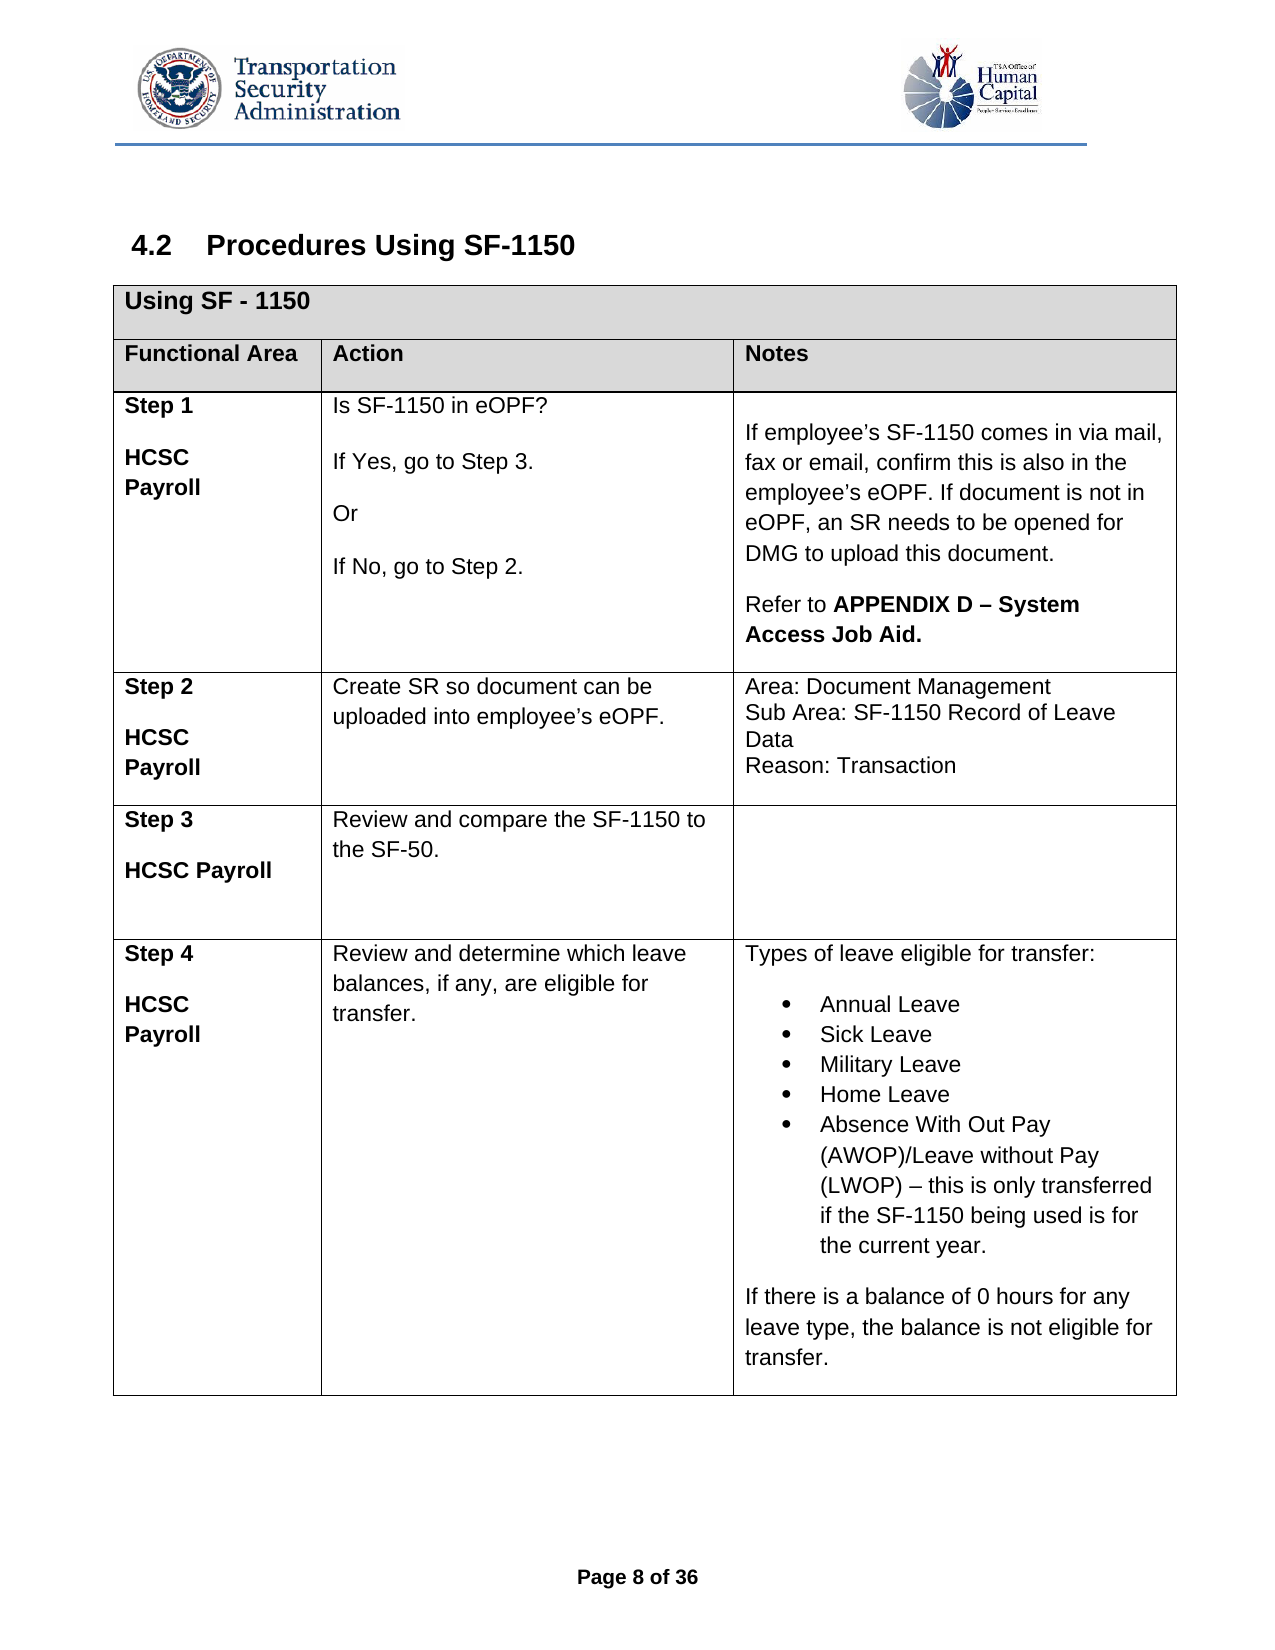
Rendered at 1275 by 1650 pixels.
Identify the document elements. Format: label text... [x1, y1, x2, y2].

table_header Using SF - 1150 [114, 286, 1176, 339]
table_cell Review and determine which leave balances, if any, are eligible for transfer. [322, 940, 733, 1395]
table_cell Functional Area [114, 340, 321, 391]
table_cell Is SF-1150 in eOPF? If Yes, go to Step 3. Or If No, go to Step 2. [322, 393, 733, 672]
table_cell Step 3 HCSC Payroll [114, 806, 321, 938]
table_cell [734, 806, 1176, 938]
table_cell Area: Document Management Sub Area: SF-1150 Record of Leave Data Reason: Transaction [734, 673, 1176, 805]
table_cell Notes [734, 340, 1176, 391]
subtitle Procedures Using SF-1150 [131, 227, 1162, 261]
table_cell Action [322, 340, 733, 391]
table_cell Types of leave eligible for transfer: Annual Leave Sick Leave Military Leave Home Leave Absence With Out Pay (AWOP)/Leave without Pay (LWOP) – this is only transferred if the SF-1150 being used is for the current year. If there is a balance of 0 hours for any leave type, the balance is not eligible for transfer. [734, 940, 1176, 1395]
table_cell Step 2 HCSC Payroll [114, 673, 321, 805]
table_cell Step 4 HCSC Payroll [114, 940, 321, 1395]
table_cell Step 1 HCSC Payroll [114, 393, 321, 672]
picture [112, 37, 1088, 150]
table_cell If employee’s SF-1150 comes in via mail, fax or email, confirm this is also in the employee’s eOPF. If document is not in eOPF, an SR needs to be opened for DMG to upload this document. Refer to APPENDIX D – System Access Job Aid. [734, 393, 1176, 672]
table_cell Create SR so document can be uploaded into employee’s eOPF. [322, 673, 733, 805]
table_cell Review and compare the SF-1150 to the SF-50. [322, 806, 733, 938]
